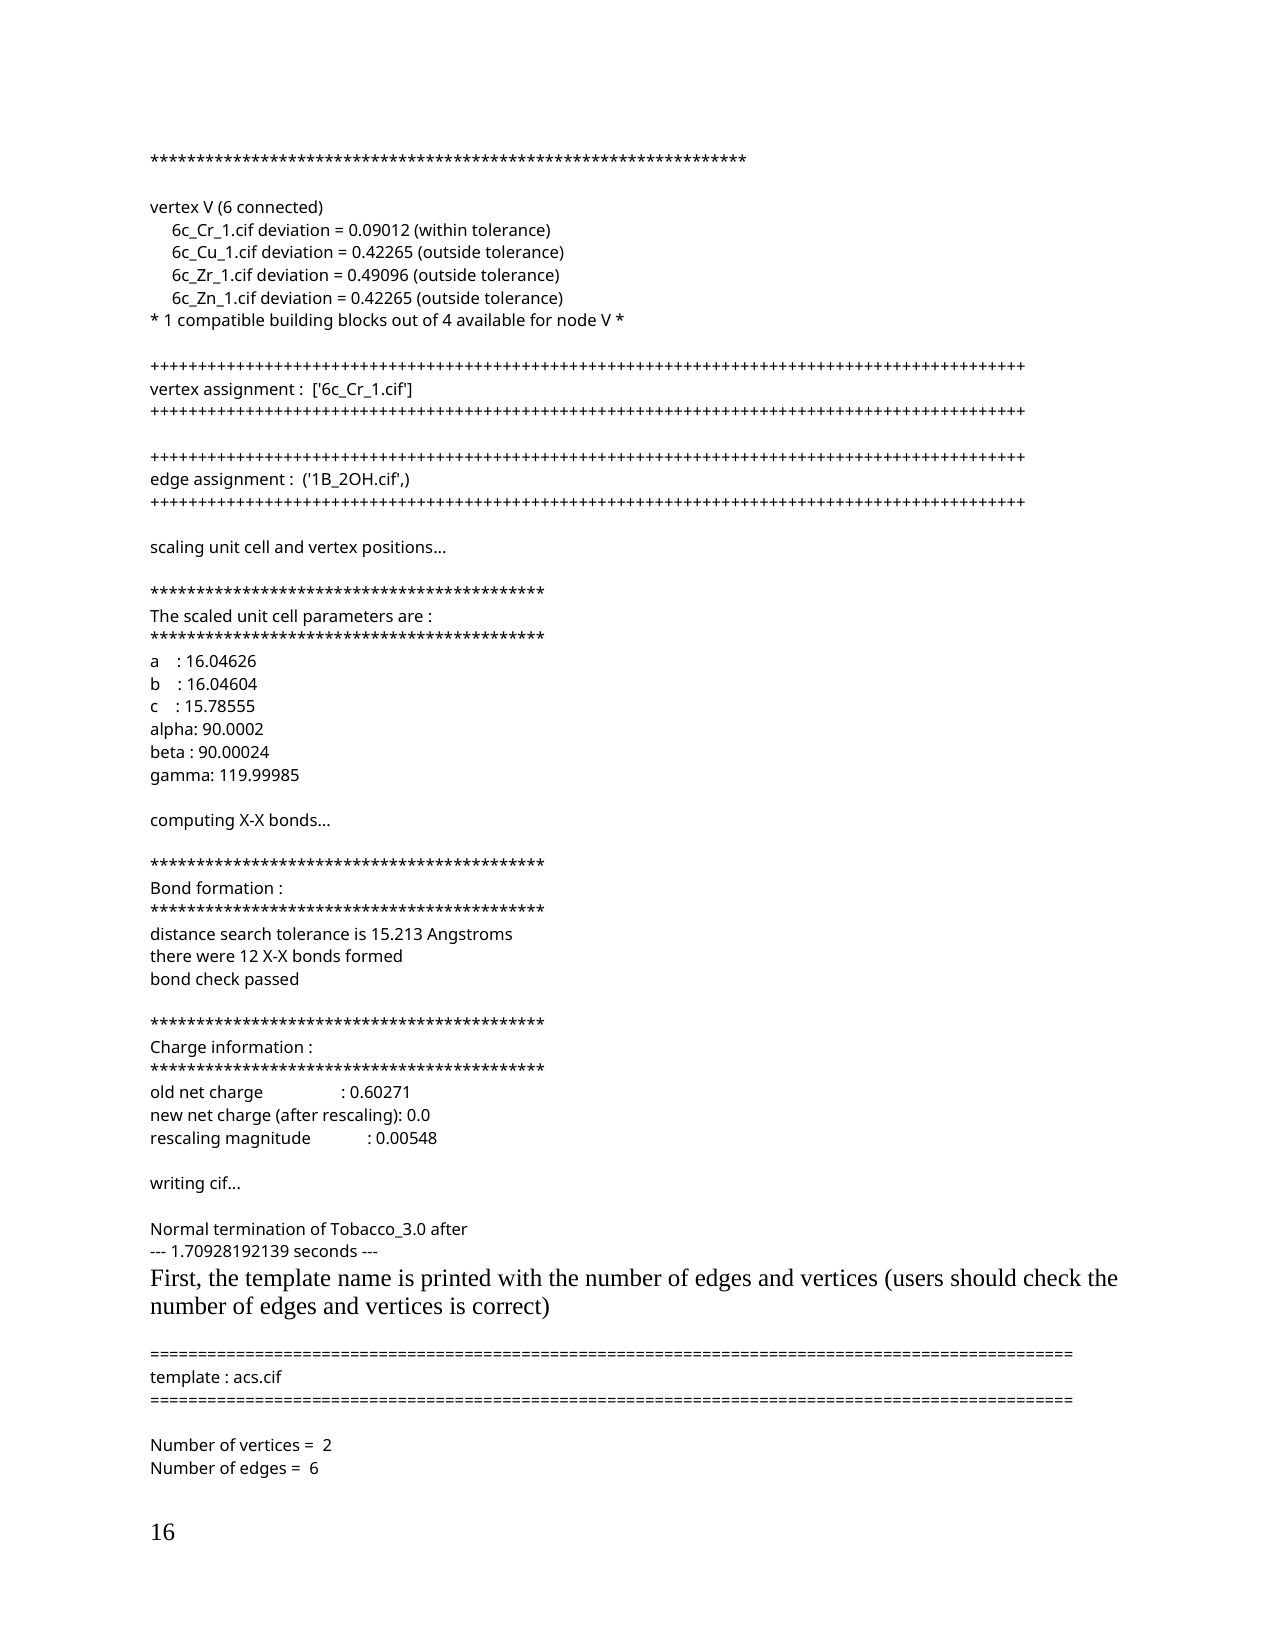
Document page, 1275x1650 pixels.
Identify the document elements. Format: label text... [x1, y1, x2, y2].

text First, the template name is printed with the number of edges and vertices (users should check the number of edges and vertices is correct) [150, 1263, 1125, 1320]
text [150, 150, 1125, 173]
text c : 15.78555 [150, 695, 1125, 718]
text 6c_Zr_1.cif deviation = 0.49096 (outside tolerance) [150, 263, 1125, 286]
text ++++++++++++++++++++++++++++++++++++++++++++++++++++++++++++++++++++++++++++++++++++++++++++ [150, 445, 1125, 468]
text ******************************************* [150, 899, 1125, 922]
text Charge information : [150, 1036, 1125, 1058]
text ++++++++++++++++++++++++++++++++++++++++++++++++++++++++++++++++++++++++++++++++++++++++++++ [150, 354, 1125, 377]
text ******************************************* [150, 627, 1125, 649]
text scaling unit cell and vertex positions... [150, 536, 1125, 559]
text old net charge : 0.60271 [150, 1081, 1125, 1104]
text ++++++++++++++++++++++++++++++++++++++++++++++++++++++++++++++++++++++++++++++++++++++++++++ [150, 491, 1125, 513]
text distance search tolerance is 15.213 Angstroms [150, 922, 1125, 945]
text --- 1.70928192139 seconds --- [150, 1240, 1125, 1263]
text rescaling magnitude : 0.00548 [150, 1126, 1125, 1149]
text vertex V (6 connected) [150, 195, 1125, 218]
text vertex assignment : ['6c_Cr_1.cif'] [150, 377, 1125, 400]
text template : acs.cif [150, 1366, 1125, 1388]
text ++++++++++++++++++++++++++++++++++++++++++++++++++++++++++++++++++++++++++++++++++++++++++++ [150, 400, 1125, 422]
text ******************************************* [150, 854, 1125, 877]
text bond check passed [150, 967, 1125, 990]
text beta : 90.00024 [150, 740, 1125, 763]
text edge assignment : ('1B_2OH.cif',) [150, 468, 1125, 491]
text The scaled unit cell parameters are : [150, 604, 1125, 627]
text ******************************************* [150, 1013, 1125, 1036]
text Bond formation : [150, 877, 1125, 899]
text ================================================================================================= [150, 1388, 1125, 1411]
text gamma: 119.99985 [150, 763, 1125, 786]
text 6c_Cr_1.cif deviation = 0.09012 (within tolerance) [150, 218, 1125, 241]
text ******************************************* [150, 1058, 1125, 1081]
text ================================================================================================= [150, 1343, 1125, 1366]
text ******************************************* [150, 581, 1125, 604]
text b : 16.04604 [150, 672, 1125, 695]
text new net charge (after rescaling): 0.0 [150, 1104, 1125, 1126]
text 6c_Cu_1.cif deviation = 0.42265 (outside tolerance) [150, 241, 1125, 263]
text computing X-X bonds... [150, 808, 1125, 831]
text Normal termination of Tobacco_3.0 after [150, 1217, 1125, 1240]
text alpha: 90.0002 [150, 718, 1125, 740]
text 6c_Zn_1.cif deviation = 0.42265 (outside tolerance) [150, 286, 1125, 309]
text a : 16.04626 [150, 649, 1125, 672]
text * 1 compatible building blocks out of 4 available for node V * [150, 309, 1125, 332]
text writing cif... [150, 1172, 1125, 1194]
text there were 12 X-X bonds formed [150, 945, 1125, 967]
text Number of edges = 6 [150, 1456, 1125, 1479]
text Number of vertices = 2 [150, 1434, 1125, 1456]
